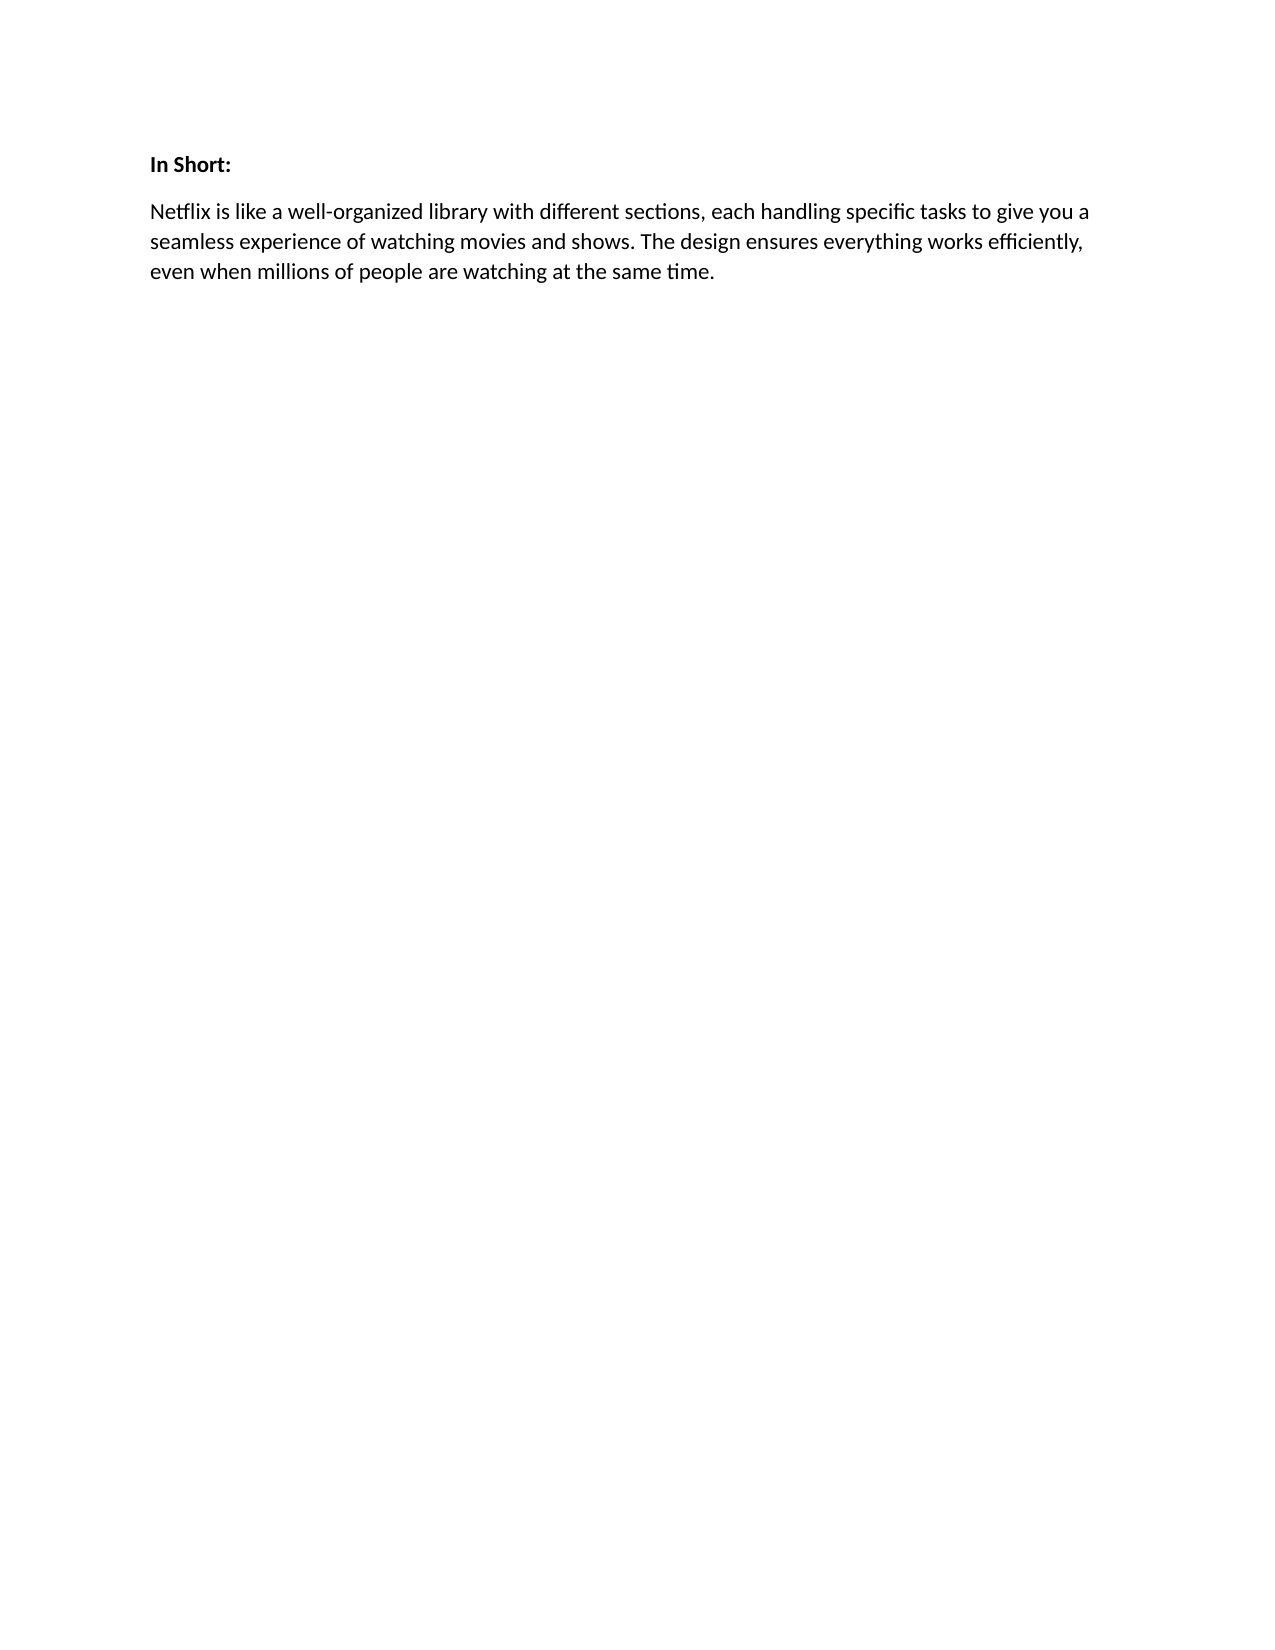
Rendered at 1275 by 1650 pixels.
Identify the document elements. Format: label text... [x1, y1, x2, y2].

text In Short: [150, 150, 1125, 178]
text Netflix is like a well-organized library with different sections, each handling specific tasks to give you a seamless experience of watching movies and shows. The design ensures everything works efficiently, even when millions of people are watching at the same time. [150, 197, 1125, 285]
